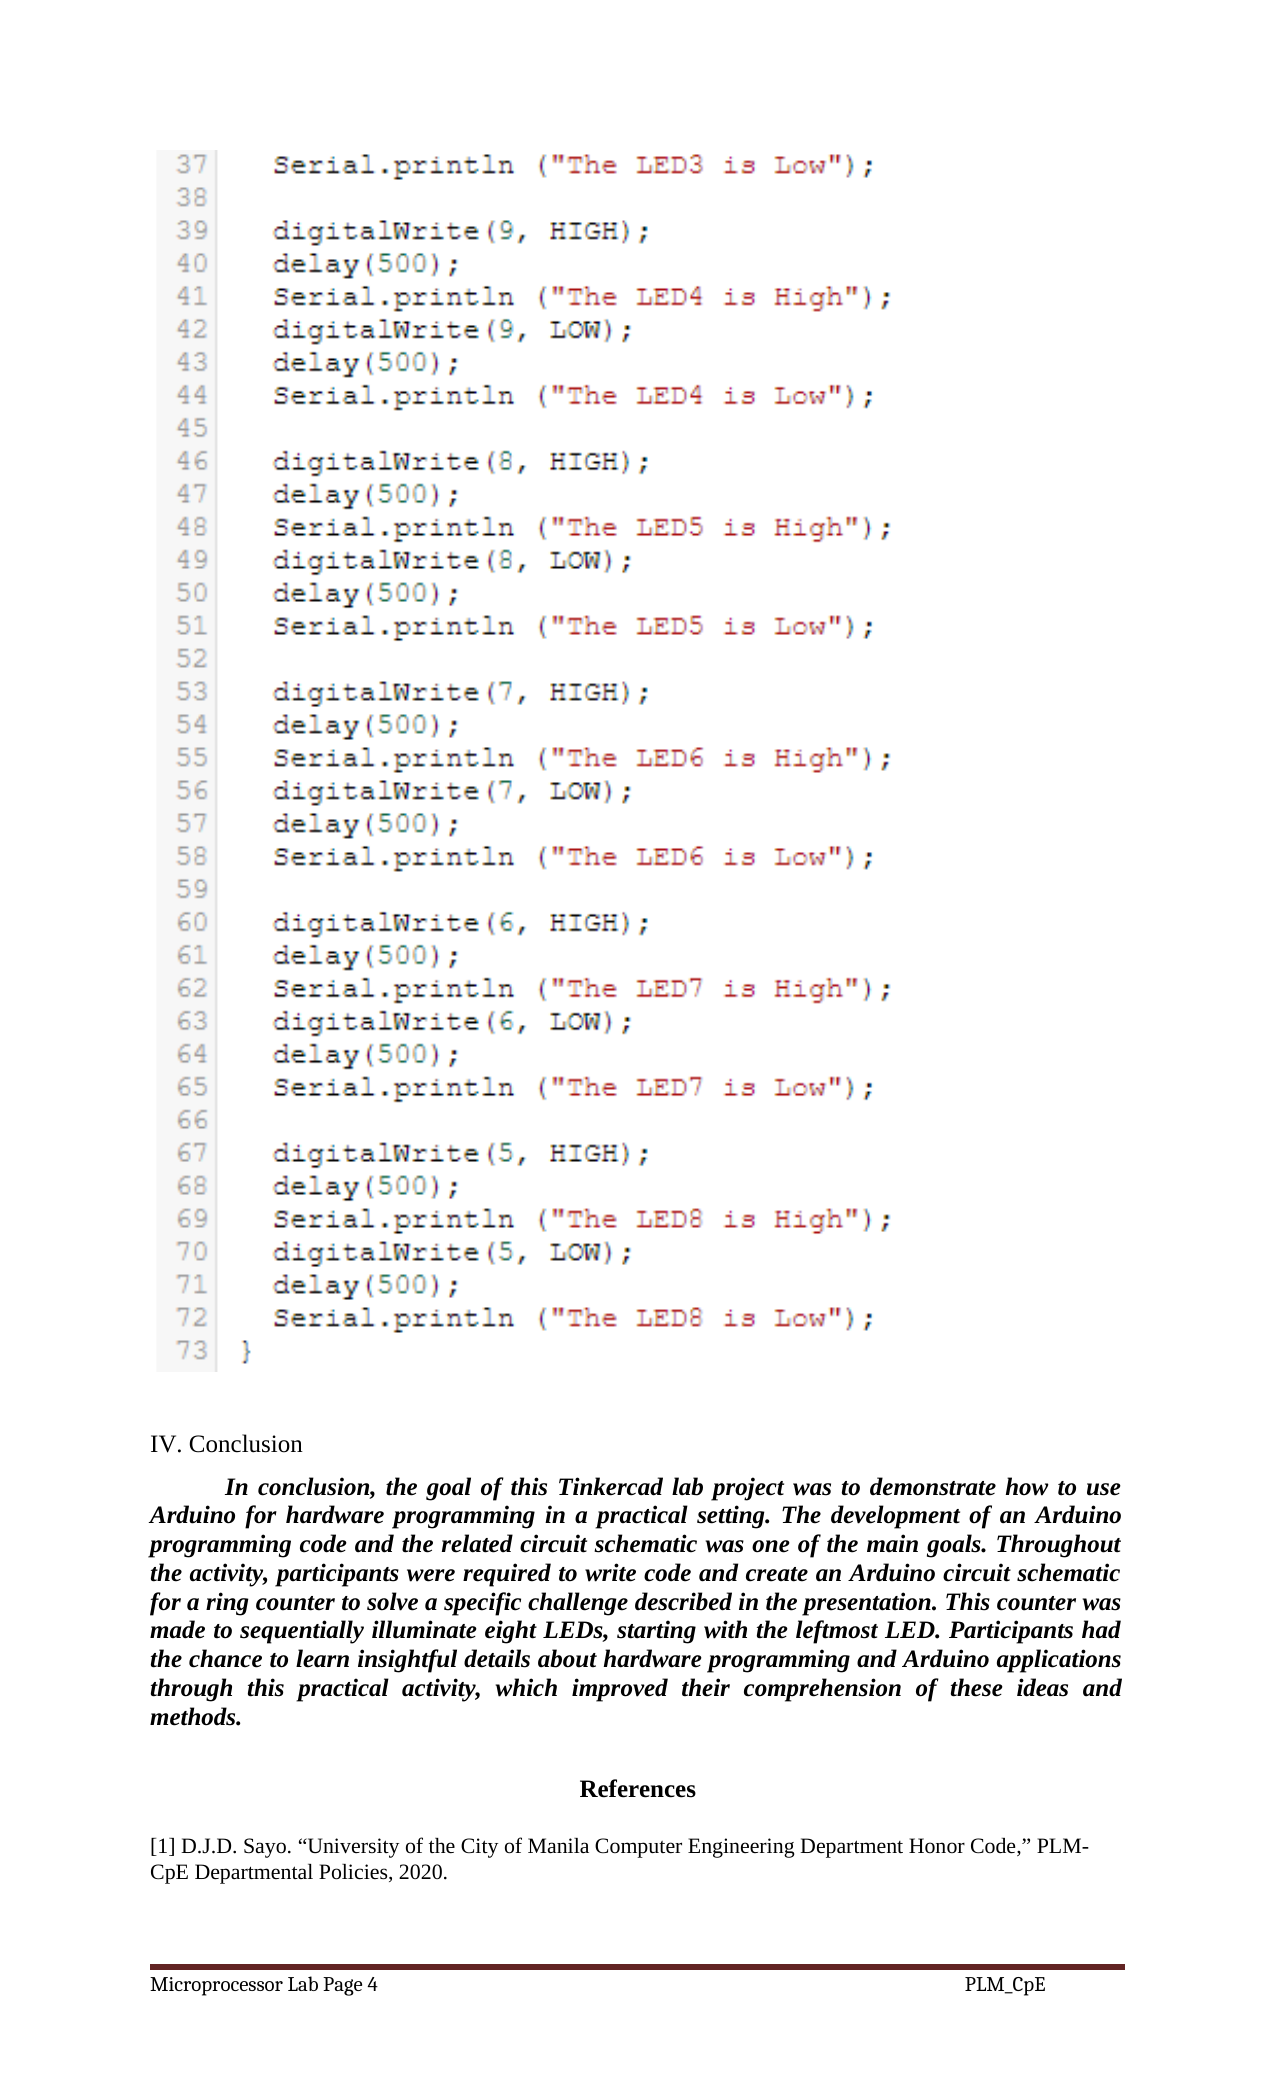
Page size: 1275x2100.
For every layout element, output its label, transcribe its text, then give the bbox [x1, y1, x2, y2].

text In conclusion, the goal of this Tinkercad lab project was to demonstrate how to use Arduino for hardware programming in a practical setting. The development of an Arduino programming code and the related circuit schematic was one of the main goals. Throughout the activity, participants were required to write code and create an Arduino circuit schematic for a ring counter to solve a specific challenge described in the presentation. This counter was made to sequentially illuminate eight LEDs, starting with the leftmost LED. Participants had the chance to learn insightful details about hardware programming and Arduino applications through this practical activity, which improved their comprehension of these ideas and methods. [150, 1472, 1125, 1731]
text IV. Conclusion [150, 1429, 1125, 1457]
text [1] D.J.D. Sayo. “University of the City of Manila Computer Engineering Department Honor Code,” PLM-CpE Departmental Policies, 2020. [150, 1833, 1125, 1884]
text References [150, 1774, 1125, 1802]
picture [156, 150, 1119, 1372]
